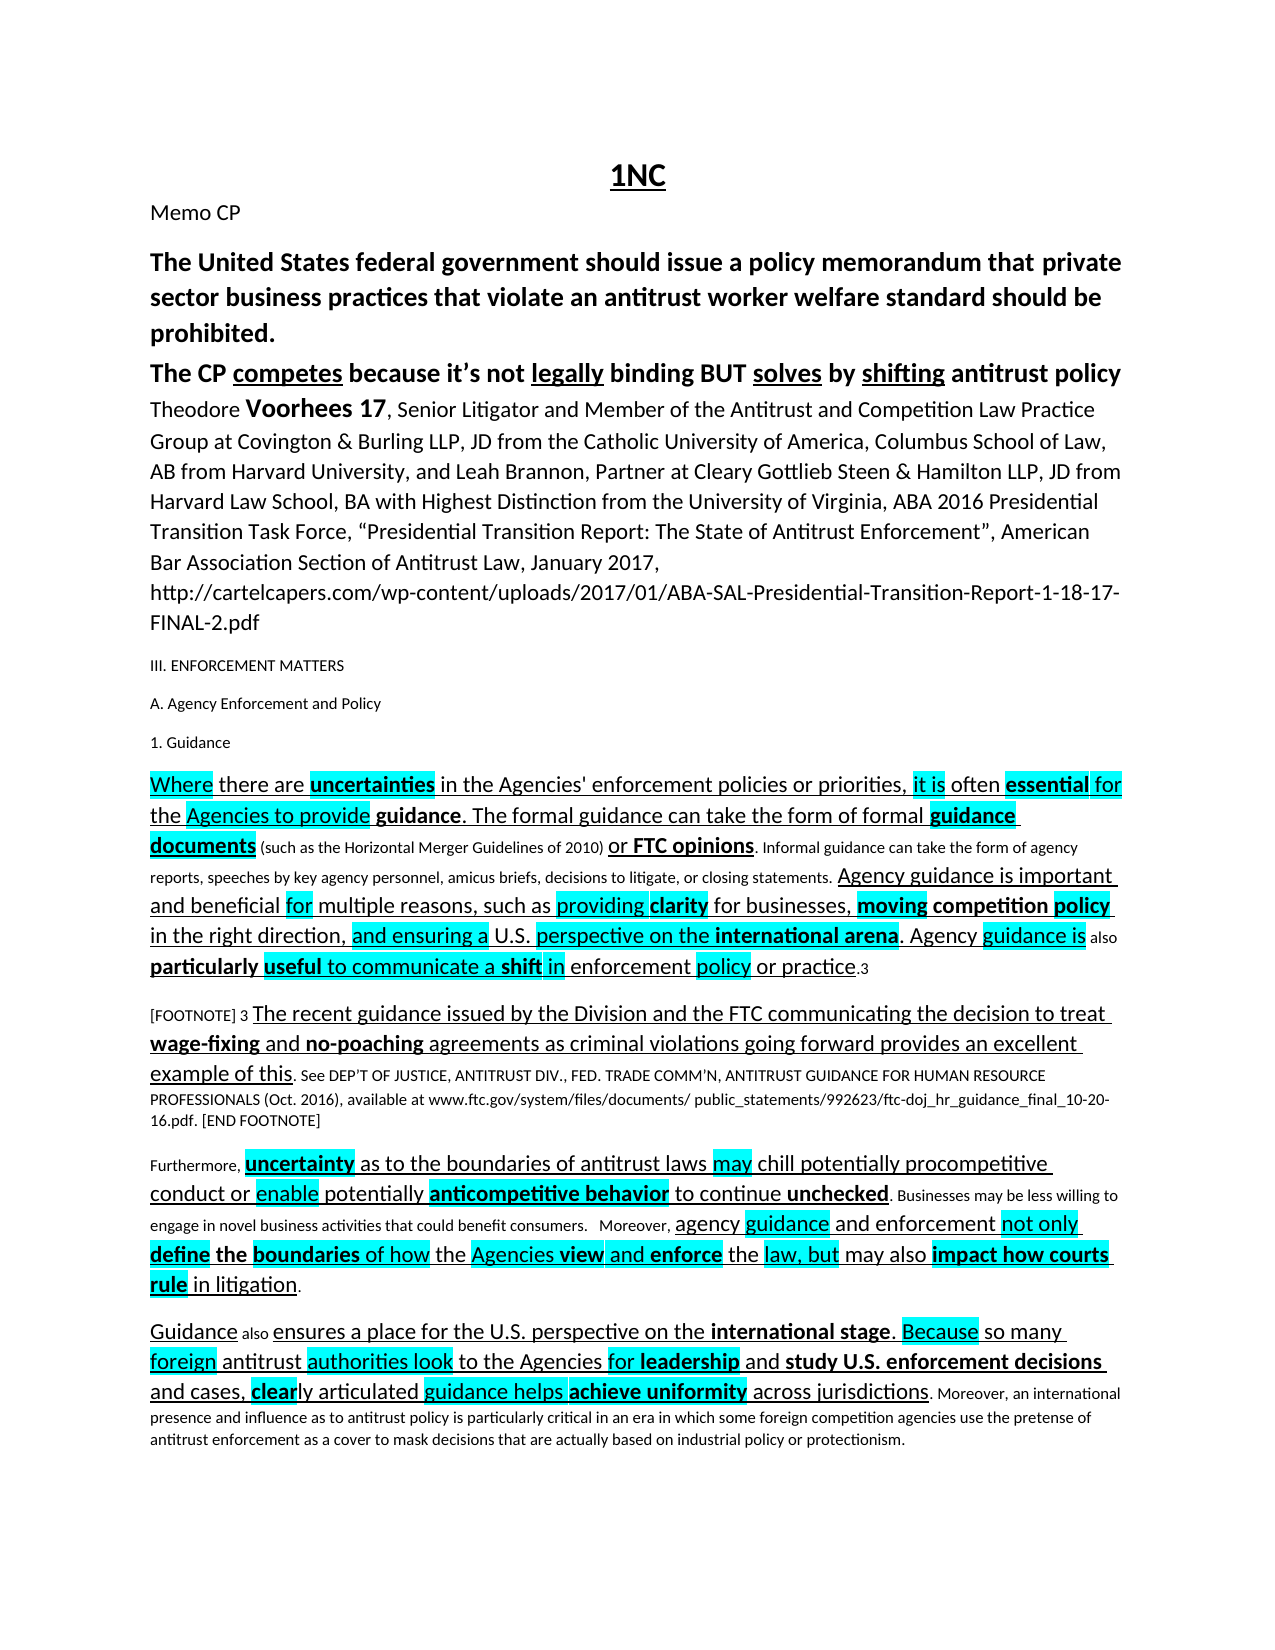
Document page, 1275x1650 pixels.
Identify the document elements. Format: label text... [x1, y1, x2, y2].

text Theodore Voorhees 17, Senior Litigator and Member of the Antitrust and Competition Law Practice Group at Covington & Burling LLP, JD from the Catholic University of America, Columbus School of Law, AB from Harvard University, and Leah Brannon, Partner at Cleary Gottlieb Steen & Hamilton LLP, JD from Harvard Law School, BA with Highest Distinction from the University of Virginia, ABA 2016 Presidential Transition Task Force, “Presidential Transition Report: The State of Antitrust Enforcement”, American Bar Association Section of Antitrust Law, January 2017, http://cartelcapers.com/wp-content/uploads/2017/01/ABA-SAL-Presidential-Transition-Report-1-18-17-FINAL-2.pdf [150, 392, 1125, 636]
text Where there are uncertainties in the Agencies' enforcement policies or priorities, it is often essential for the Agencies to provide guidance. The formal guidance can take the form of formal guidance documents (such as the Horizontal Merger Guidelines of 2010) or FTC opinions. Informal guidance can take the form of agency reports, speeches by key agency personnel, amicus briefs, decisions to litigate, or closing statements. Agency guidance is important and beneficial for multiple reasons, such as providing clarity for businesses, moving competition policy in the right direction, and ensuring a U.S. perspective on the international arena. Agency guidance is also particularly useful to communicate a shift in enforcement policy or practice.3 [150, 771, 1125, 980]
text 1. Guidance [150, 732, 1125, 752]
subtitle The CP competes because it’s not legally binding BUT solves by shifting antitrust policy [150, 356, 1125, 389]
text Memo CP [150, 198, 1125, 226]
text III. ENFORCEMENT MATTERS [150, 655, 1125, 675]
text A. Agency Enforcement and Policy [150, 693, 1125, 714]
subtitle The United States federal government should issue a policy memorandum that private sector business practices that violate an antitrust worker welfare standard should be prohibited. [150, 245, 1125, 349]
subtitle 1NC [150, 154, 1125, 195]
text [FOOTNOTE] 3 The recent guidance issued by the Division and the FTC communicating the decision to treat wage-fixing and no-poaching agreements as criminal violations going forward provides an excellent example of this. See DEP’T OF JUSTICE, ANTITRUST DIV., FED. TRADE COMM’N, ANTITRUST GUIDANCE FOR HUMAN RESOURCE PROFESSIONALS (Oct. 2016), available at www.ftc.gov/system/files/documents/ public_statements/992623/ftc-doj_hr_guidance_final_10-20-16.pdf. [END FOOTNOTE] [150, 999, 1125, 1131]
text Guidance also ensures a place for the U.S. perspective on the international stage. Because so many foreign antitrust authorities look to the Agencies for leadership and study U.S. enforcement decisions and cases, clearly articulated guidance helps achieve uniformity across jurisdictions. Moreover, an international presence and influence as to antitrust policy is particularly critical in an era in which some foreign competition agencies use the pretense of antitrust enforcement as a cover to mask decisions that are actually based on industrial policy or protectionism. [150, 1317, 1125, 1449]
text Furthermore, uncertainty as to the boundaries of antitrust laws may chill potentially procompetitive conduct or enable potentially anticompetitive behavior to continue unchecked. Businesses may be less willing to engage in novel business activities that could benefit consumers. Moreover, agency guidance and enforcement not only define the boundaries of how the Agencies view and enforce the law, but may also impact how courts rule in litigation. [150, 1149, 1125, 1298]
